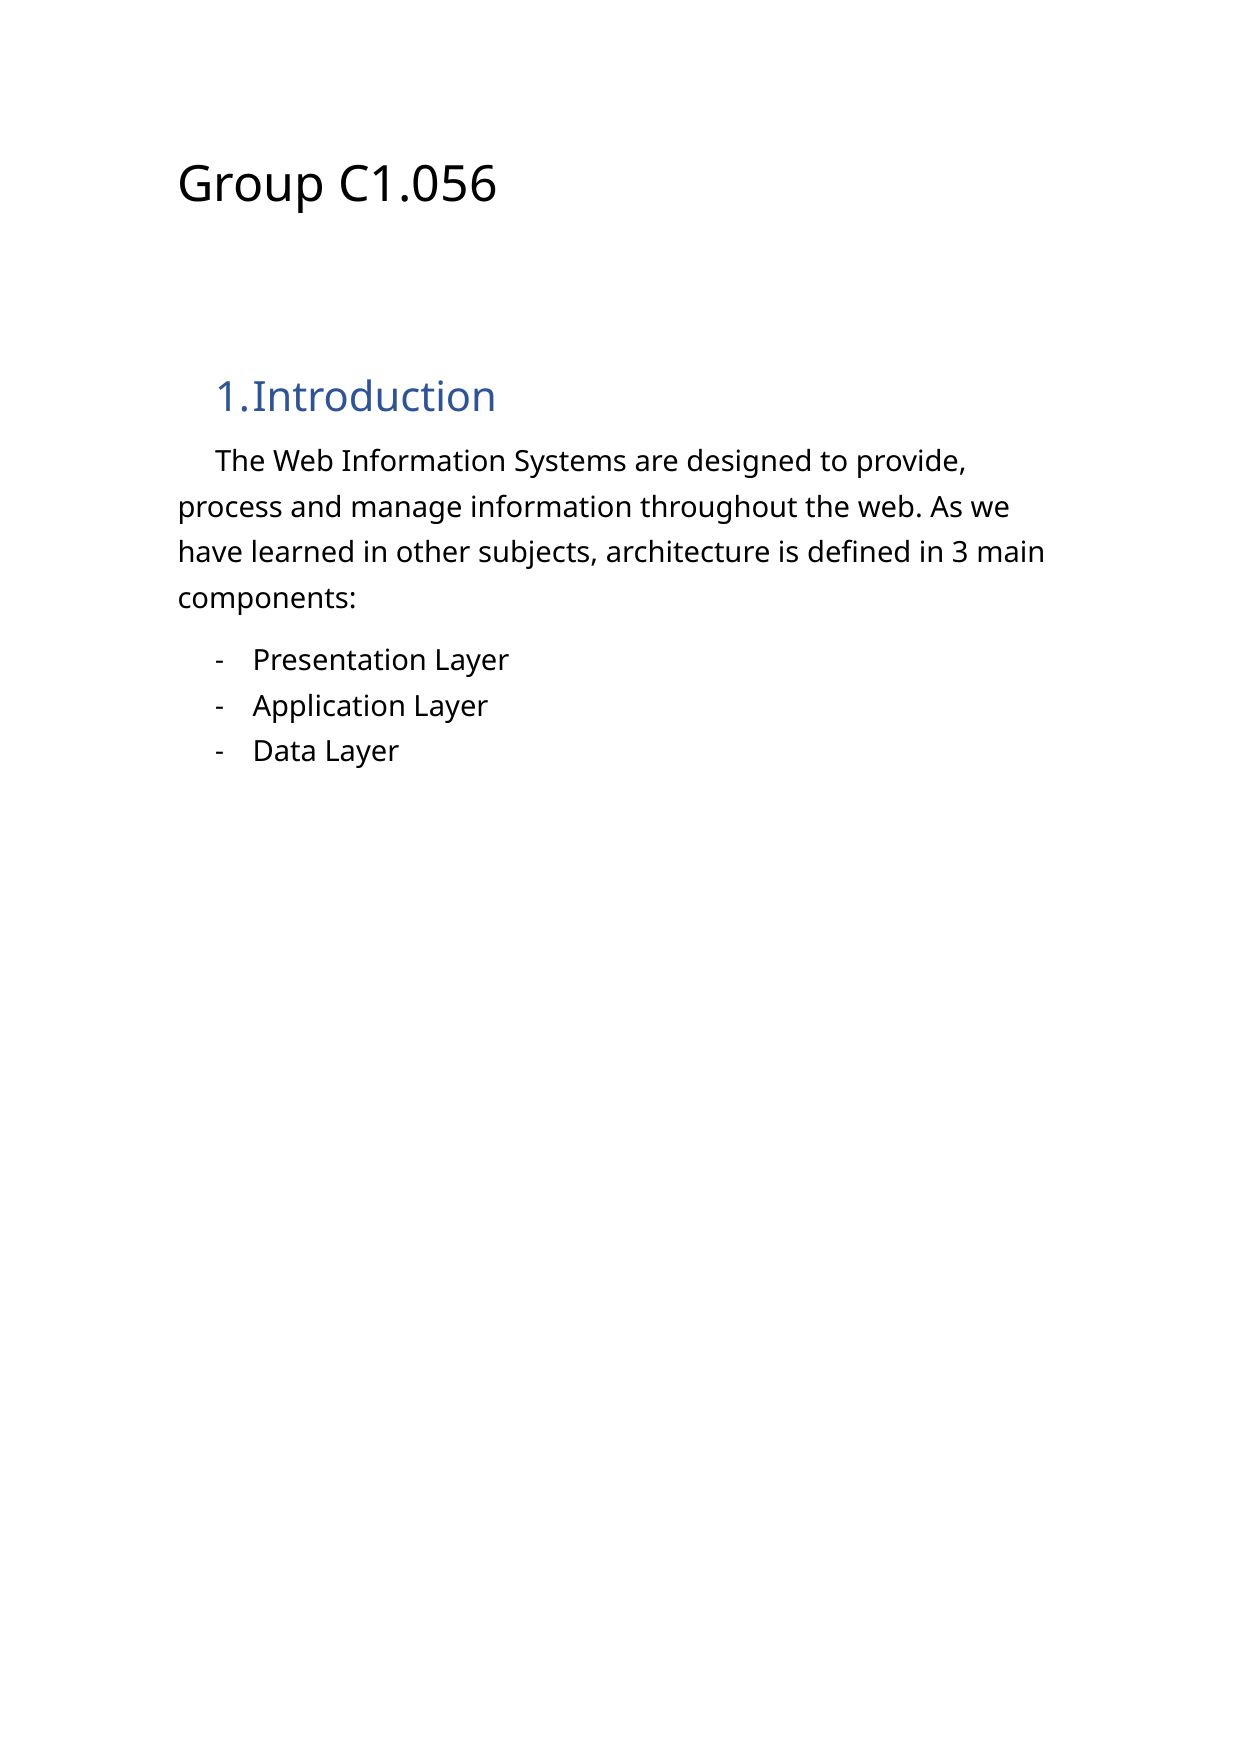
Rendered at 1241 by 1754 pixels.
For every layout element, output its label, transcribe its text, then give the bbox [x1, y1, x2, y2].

list Data Layer [215, 731, 1063, 770]
list Presentation Layer [215, 639, 1063, 679]
list Application Layer [215, 685, 1063, 725]
subtitle Introduction [215, 367, 1063, 423]
